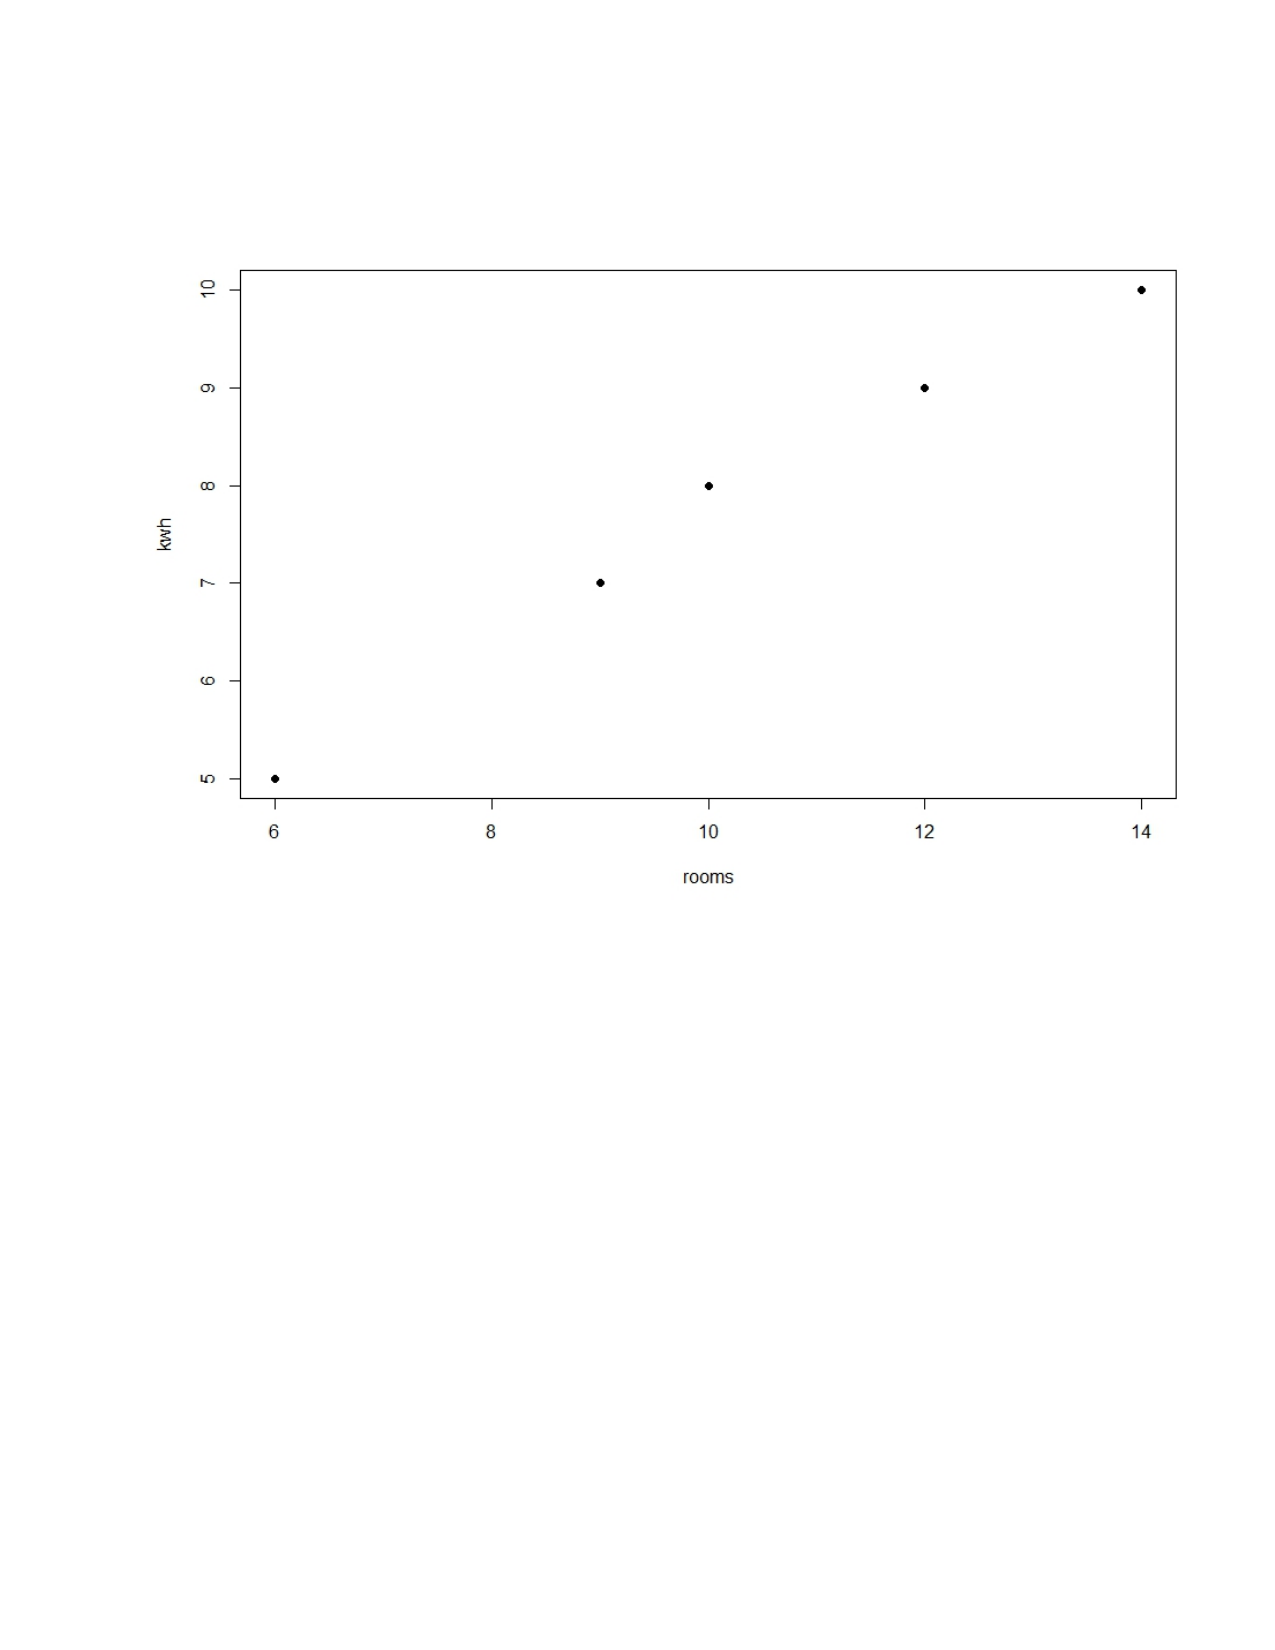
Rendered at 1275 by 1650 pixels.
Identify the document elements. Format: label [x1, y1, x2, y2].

picture [150, 180, 1223, 911]
